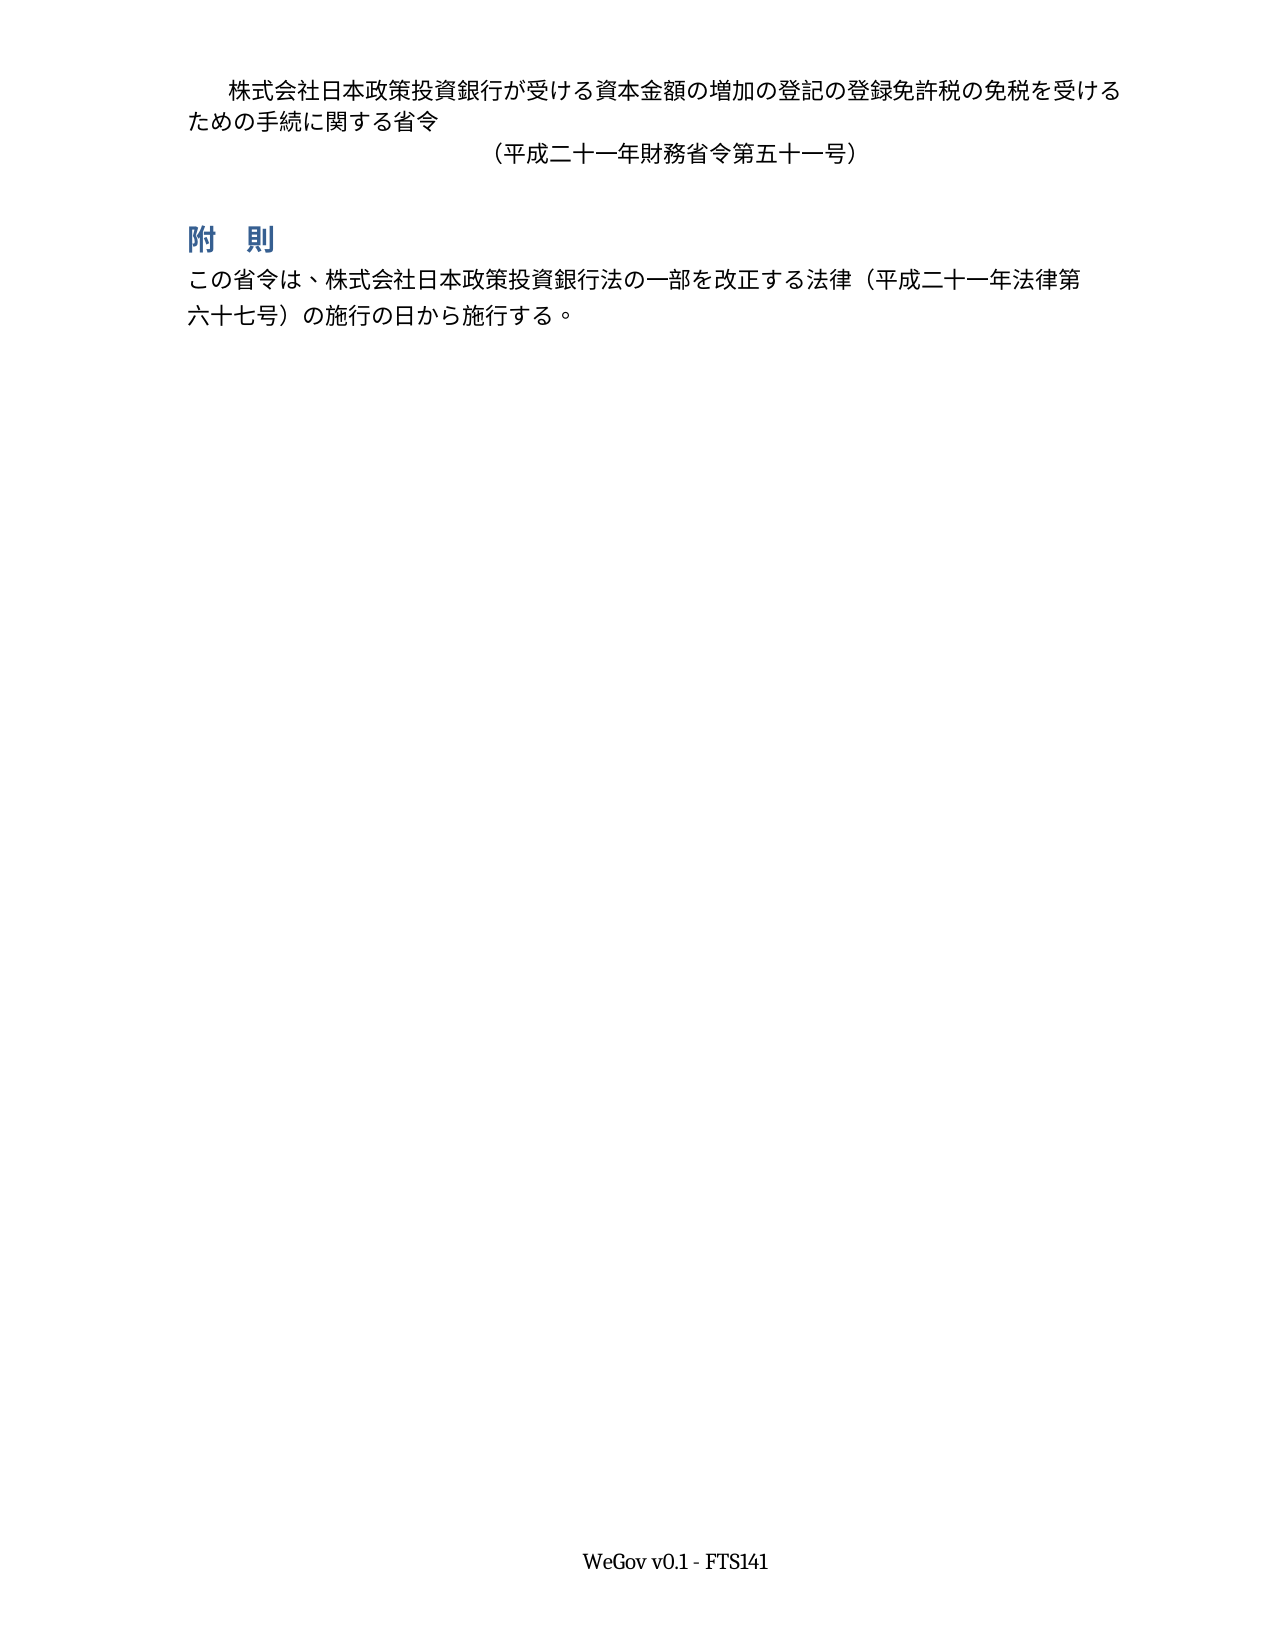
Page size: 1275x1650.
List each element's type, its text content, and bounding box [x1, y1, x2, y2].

subtitle 附 則 [187, 219, 1087, 258]
text この省令は、株式会社日本政策投資銀行法の一部を改正する法律（平成二十一年法律第六十七号）の施行の日から施行する。 [187, 264, 1087, 332]
